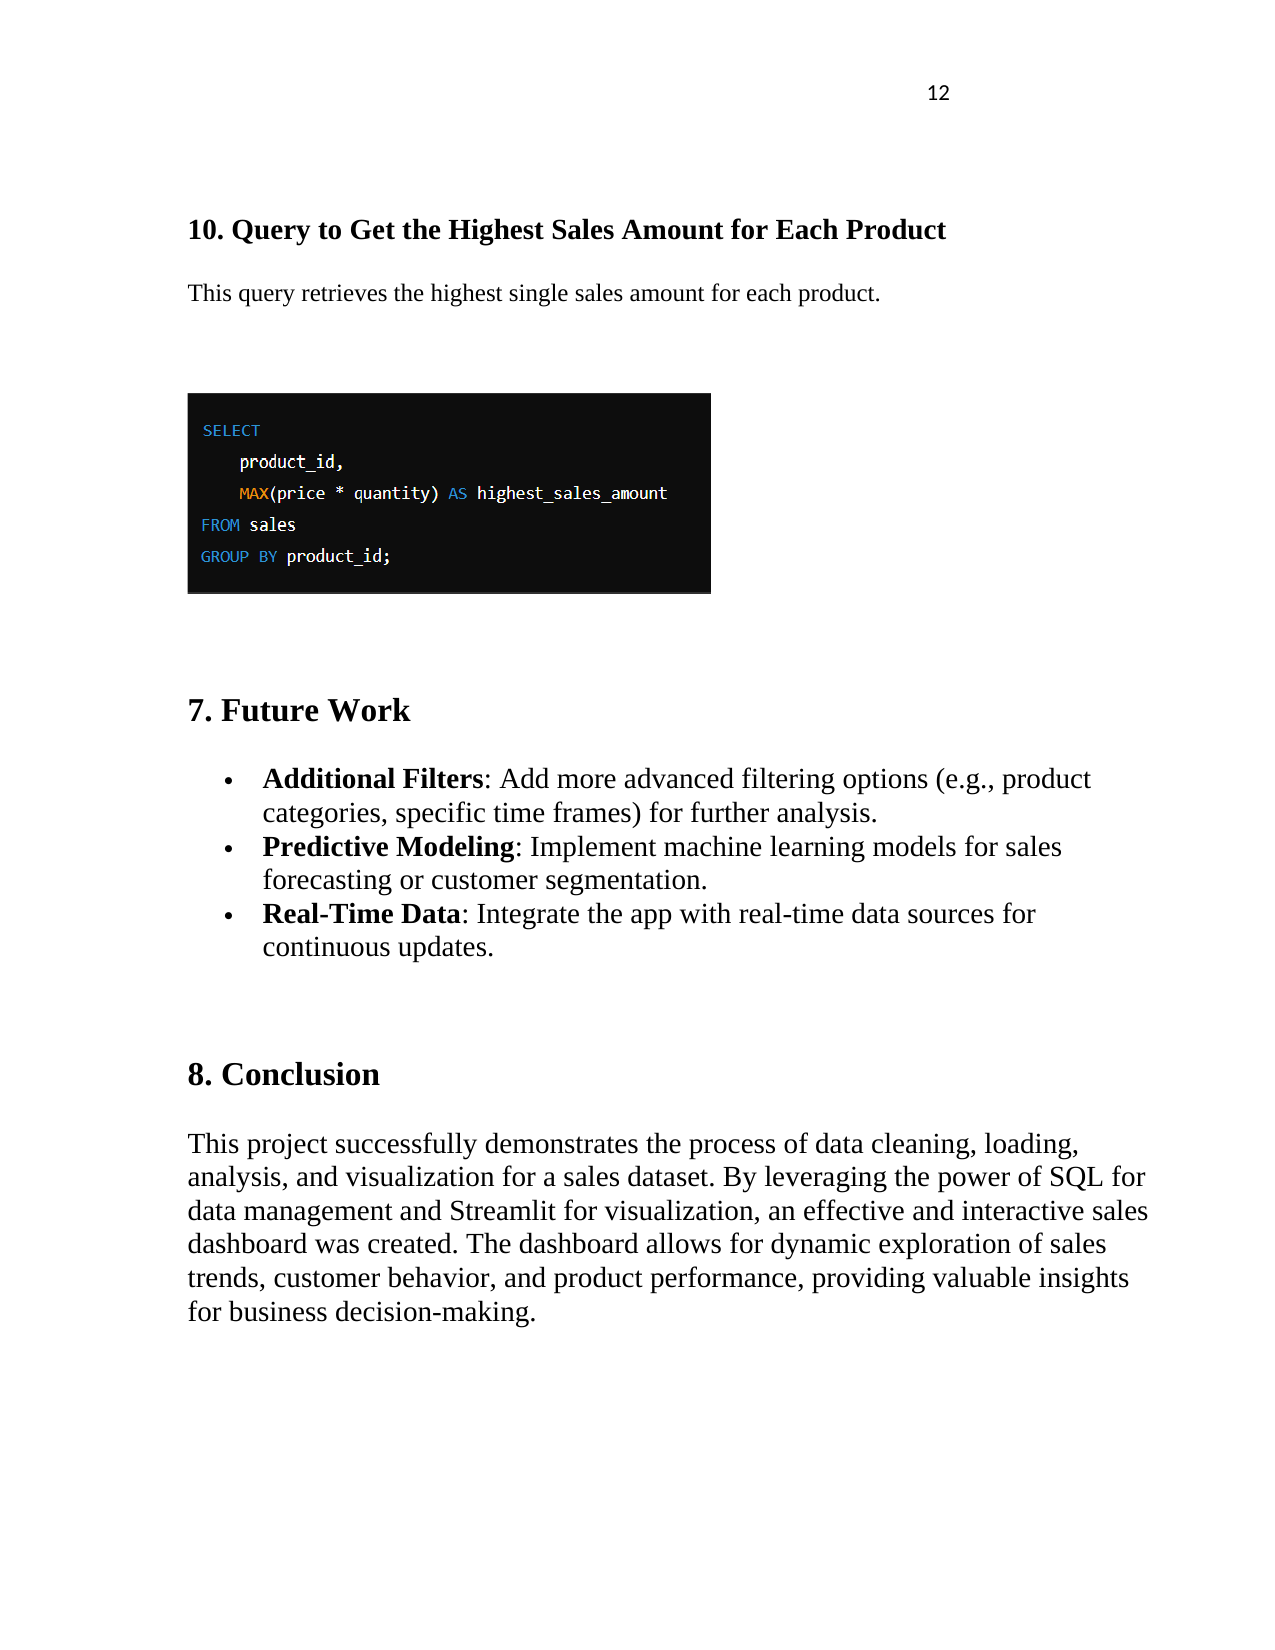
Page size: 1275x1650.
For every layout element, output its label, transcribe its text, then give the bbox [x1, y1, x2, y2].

text This project successfully demonstrates the process of data cleaning, loading, analysis, and visualization for a sales dataset. By leveraging the power of SQL for data management and Streamlit for visualization, an effective and interactive sales dashboard was created. The dashboard allows for dynamic exploration of sales trends, customer behavior, and product performance, providing valuable insights for business decision-making. [187, 1126, 1164, 1327]
subtitle 10. Query to Get the Highest Sales Amount for Each Product [187, 212, 1164, 245]
list Predictive Modeling: Implement machine learning models for sales forecasting or customer segmentation. [225, 829, 1164, 896]
list Additional Filters: Add more advanced filtering options (e.g., product categories, specific time frames) for further analysis. [225, 762, 1164, 829]
subtitle 8. Conclusion [187, 1055, 1164, 1093]
list Real-Time Data: Integrate the app with real-time data sources for continuous updates. [225, 896, 1164, 963]
subtitle 7. Future Work [187, 690, 1164, 729]
picture [187, 393, 711, 594]
text This query retrieves the highest single sales amount for each product. [187, 278, 1164, 307]
